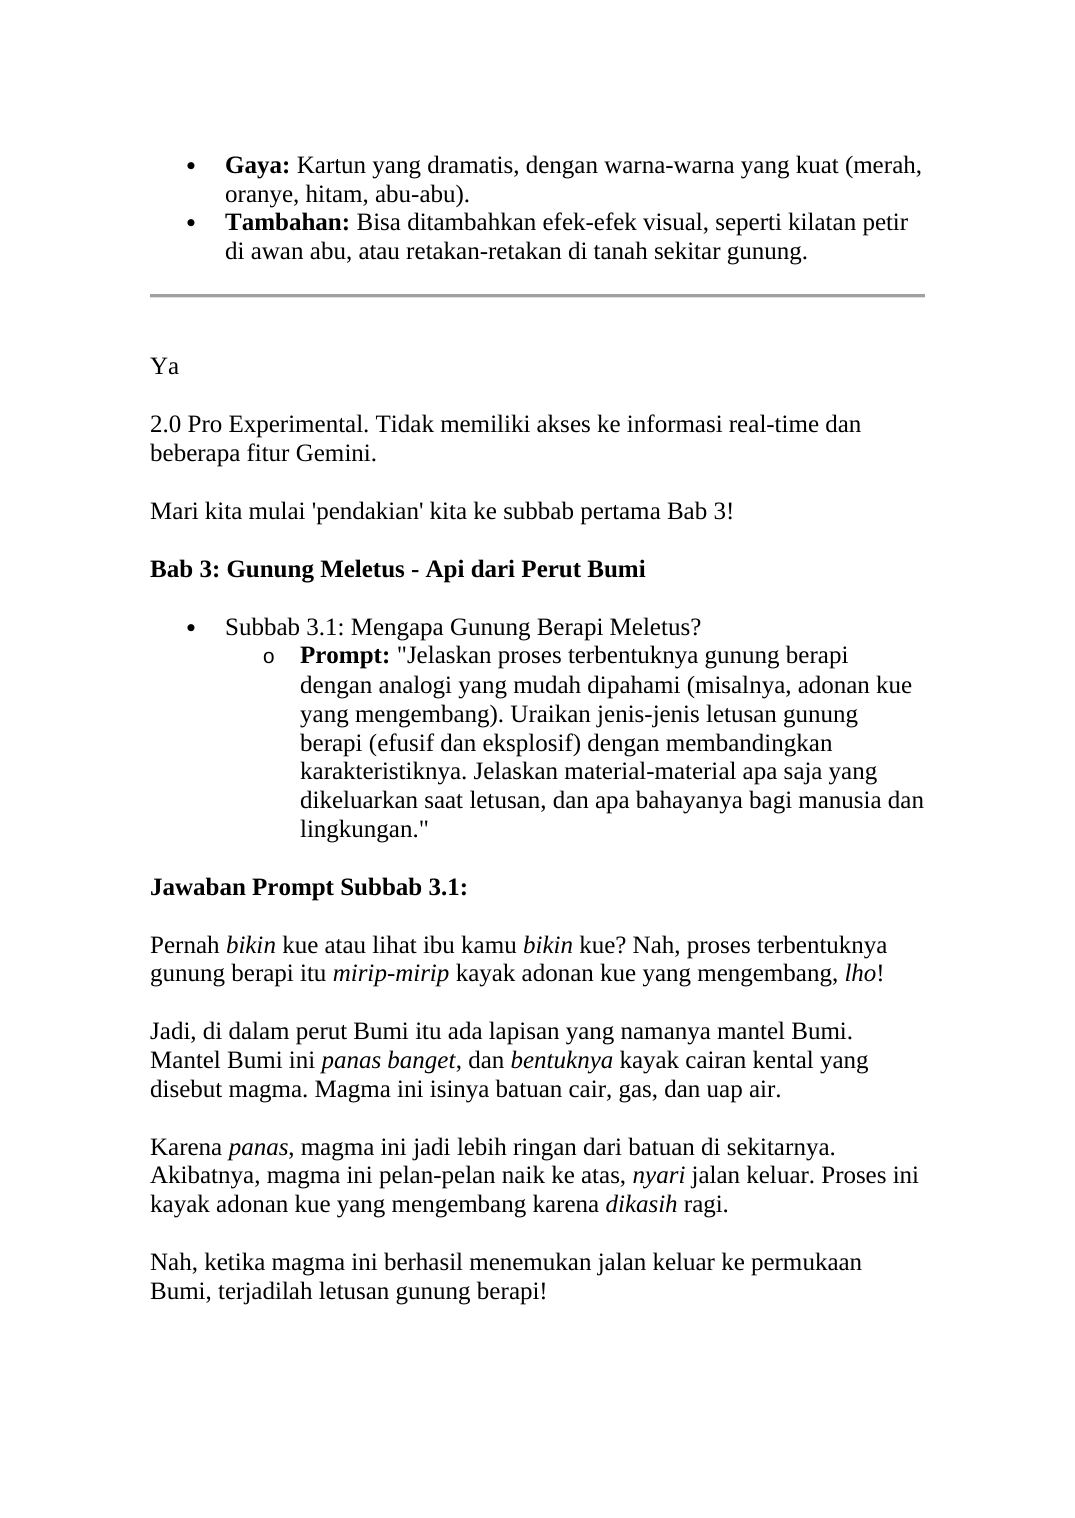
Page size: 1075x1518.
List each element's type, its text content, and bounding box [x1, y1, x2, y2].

text Pernah bikin kue atau lihat ibu kamu bikin kue? Nah, proses terbentuknya gunung berapi itu mirip-mirip kayak adonan kue yang mengembang, lho! [150, 930, 925, 987]
list Gaya: Kartun yang dramatis, dengan warna-warna yang kuat (merah, oranye, hitam, abu-abu). [187, 150, 925, 207]
text Ya [150, 351, 925, 380]
text Jawaban Prompt Subbab 3.1: [150, 872, 925, 901]
list Tambahan: Bisa ditambahkan efek-efek visual, seperti kilatan petir di awan abu, atau retakan-retakan di tanah sekitar gunung. [187, 207, 925, 265]
text Mari kita mulai 'pendakian' kita ke subbab pertama Bab 3! [150, 496, 925, 525]
text Nah, ketika magma ini berhasil menemukan jalan keluar ke permukaan Bumi, terjadilah letusan gunung berapi! [150, 1247, 925, 1305]
list Subbab 3.1: Mengapa Gunung Berapi Meletus? [187, 612, 925, 641]
text 2.0 Pro Experimental. Tidak memiliki akses ke informasi real-time dan beberapa fitur Gemini. [150, 409, 925, 467]
text Bab 3: Gunung Meletus - Api dari Perut Bumi [150, 554, 925, 583]
text Karena panas, magma ini jadi lebih ringan dari batuan di sekitarnya. Akibatnya, magma ini pelan-pelan naik ke atas, nyari jalan keluar. Proses ini kayak adonan kue yang mengembang karena dikasih ragi. [150, 1132, 925, 1218]
text Jadi, di dalam perut Bumi itu ada lapisan yang namanya mantel Bumi. Mantel Bumi ini panas banget, dan bentuknya kayak cairan kental yang disebut magma. Magma ini isinya batuan cair, gas, dan uap air. [150, 1016, 925, 1103]
list Prompt: "Jelaskan proses terbentuknya gunung berapi dengan analogi yang mudah dipahami (misalnya, adonan kue yang mengembang). Uraikan jenis-jenis letusan gunung berapi (efusif dan eksplosif) dengan membandingkan karakteristiknya. Jelaskan material-material apa saja yang dikeluarkan saat letusan, dan apa bahayanya bagi manusia dan lingkungan." [262, 641, 925, 843]
